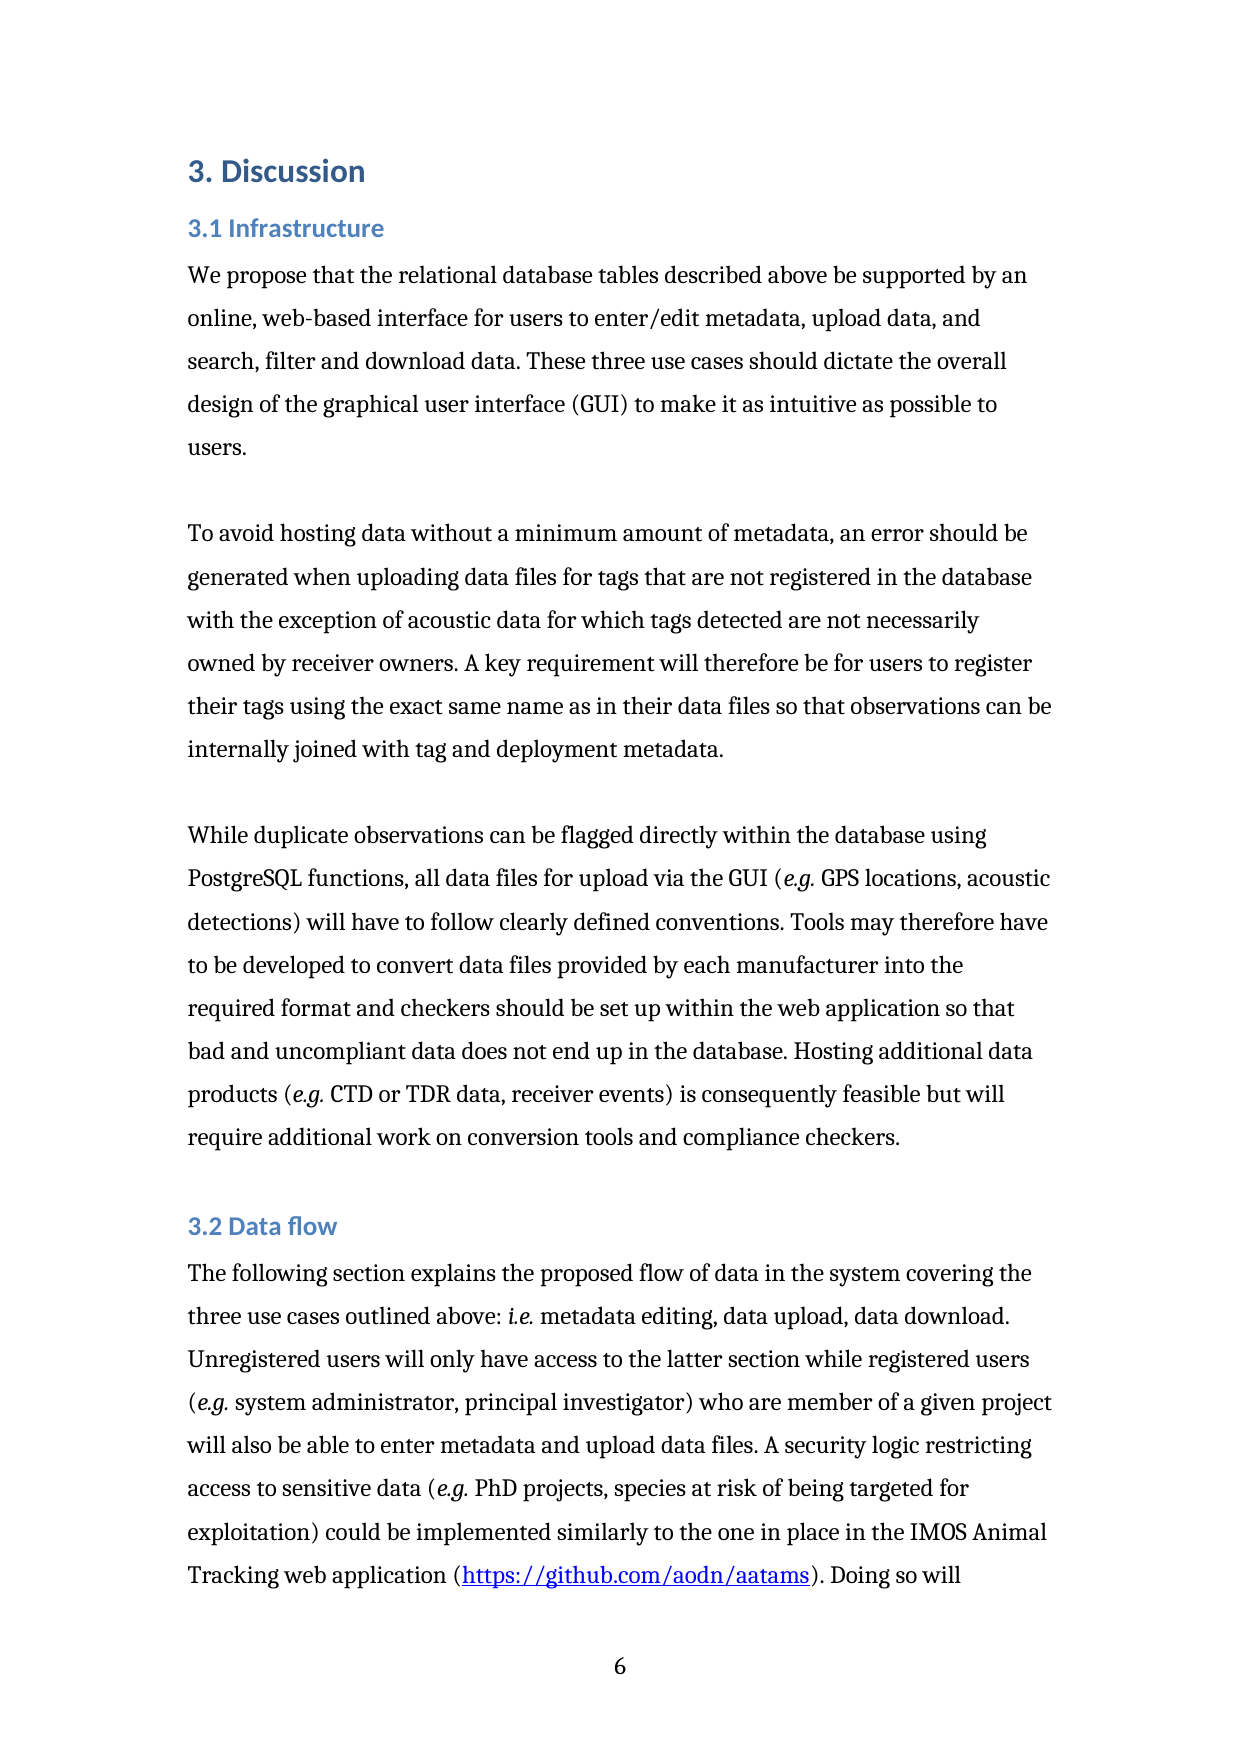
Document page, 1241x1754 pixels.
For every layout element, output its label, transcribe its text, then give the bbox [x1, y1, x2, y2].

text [187, 1259, 1053, 1589]
subtitle 3.1 Infrastructure [187, 211, 1053, 244]
text While duplicate observations can be flagged directly within the database using PostgreSQL functions, all data files for upload via the GUI (e.g. GPS locations, acoustic detections) will have to follow clearly defined conventions. Tools may therefore have to be developed to convert data files provided by each manufacturer into the required format and checkers should be set up within the web application so that bad and uncompliant data does not end up in the database. Hosting additional data products (e.g. CTD or TDR data, receiver events) is consequently feasible but will require additional work on conversion tools and compliance checkers. [187, 821, 1053, 1152]
text To avoid hosting data without a minimum amount of metadata, an error should be generated when uploading data files for tags that are not registered in the database with the exception of acoustic data for which tags detected are not necessarily owned by receiver owners. A key requirement will therefore be for users to register their tags using the exact same name as in their data files so that observations can be internally joined with tag and deployment metadata. [187, 519, 1053, 764]
subtitle 3. Discussion [187, 150, 1053, 191]
subtitle 3.2 Data flow [187, 1209, 1053, 1242]
text We propose that the relational database tables described above be supported by an online, web-based interface for users to enter/edit metadata, upload data, and search, filter and download data. These three use cases should dictate the overall design of the graphical user interface (GUI) to make it as intuitive as possible to users. [187, 261, 1053, 462]
